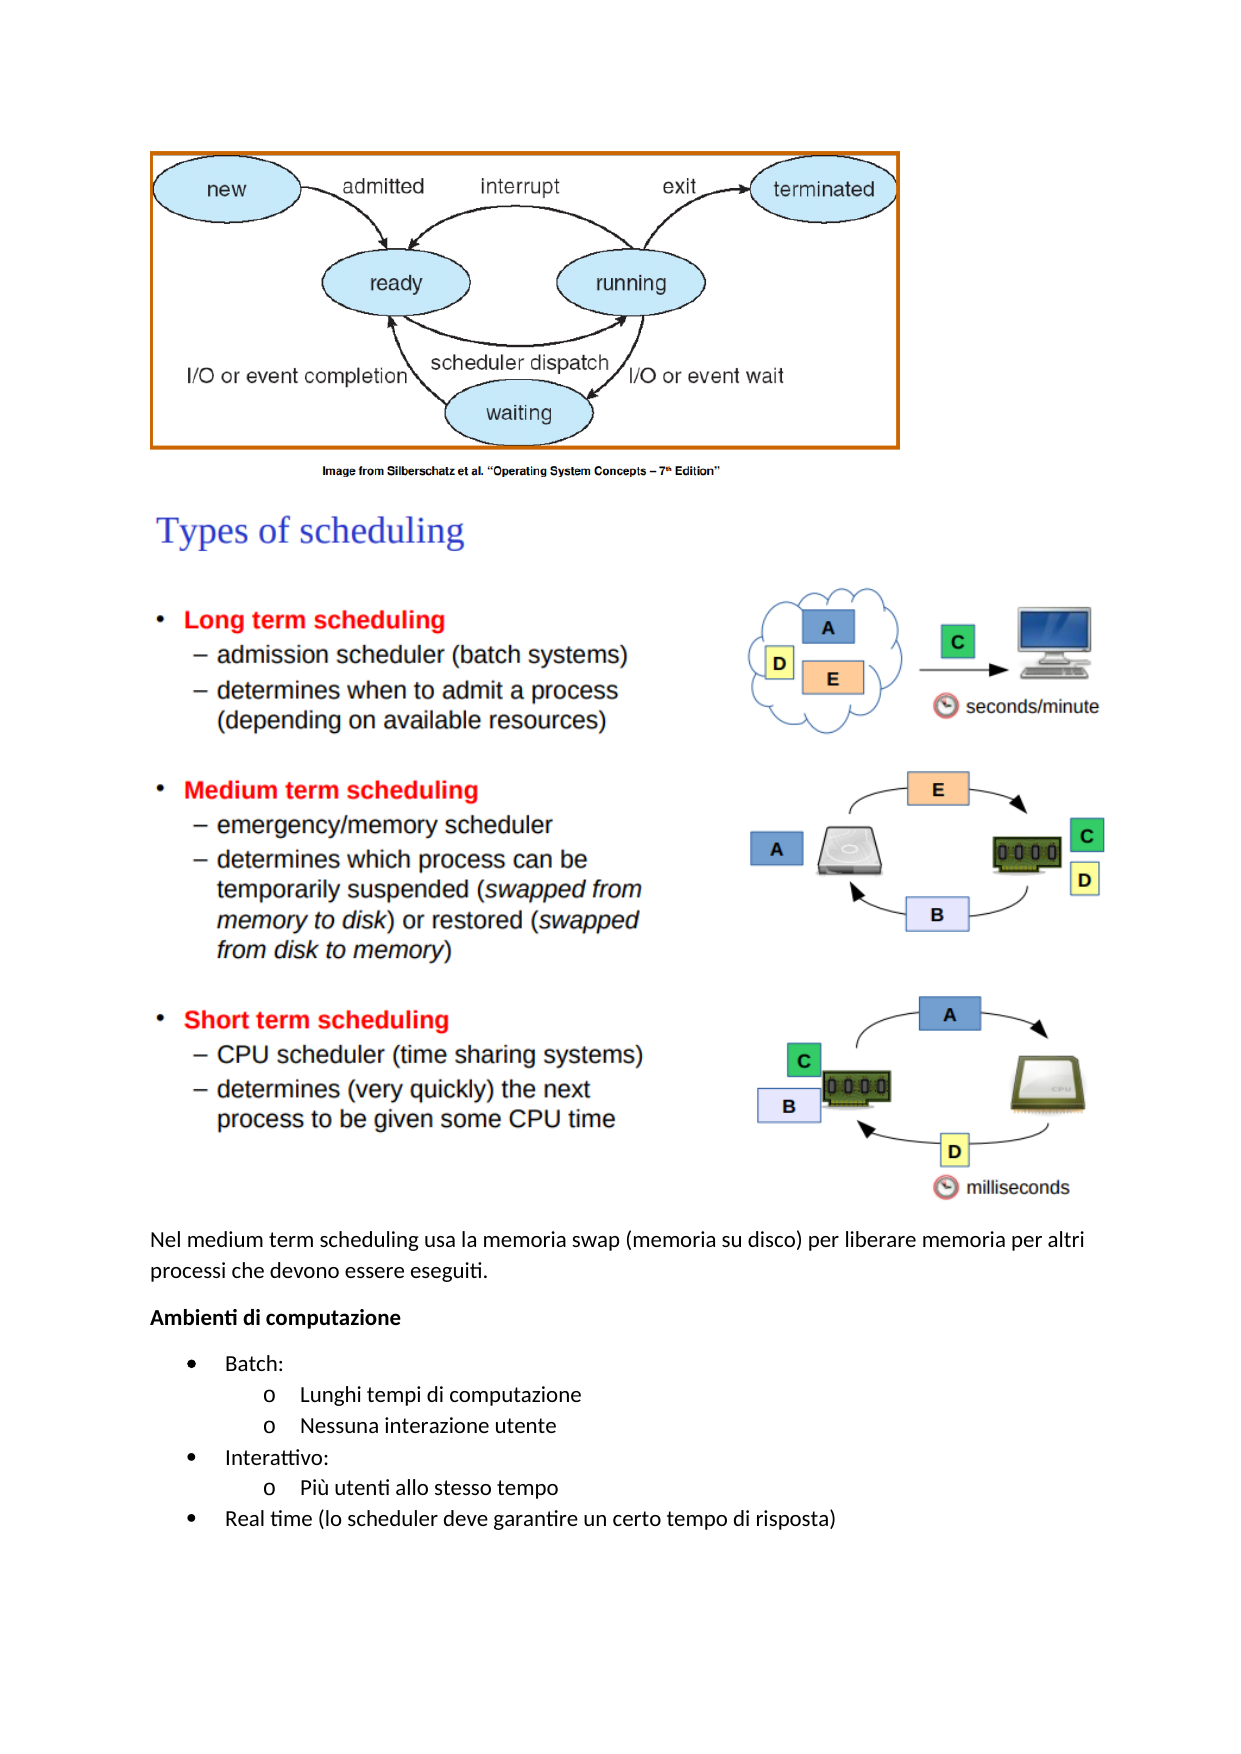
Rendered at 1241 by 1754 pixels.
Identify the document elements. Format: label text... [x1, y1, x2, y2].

picture [150, 150, 901, 489]
list Real time (lo scheduler deve garantire un certo tempo di risposta) [187, 1504, 1090, 1532]
list Interattivo: [187, 1443, 1090, 1471]
text Ambienti di computazione [150, 1303, 1090, 1331]
picture [150, 507, 1146, 1207]
text Nel medium term scheduling usa la memoria swap (memoria su disco) per liberare memoria per altri processi che devono essere eseguiti. [150, 1226, 1090, 1284]
list Più utenti allo stesso tempo [262, 1473, 1090, 1502]
list Batch: [187, 1349, 1090, 1377]
list Lunghi tempi di computazione [262, 1380, 1090, 1409]
list Nessuna interazione utente [262, 1411, 1090, 1440]
